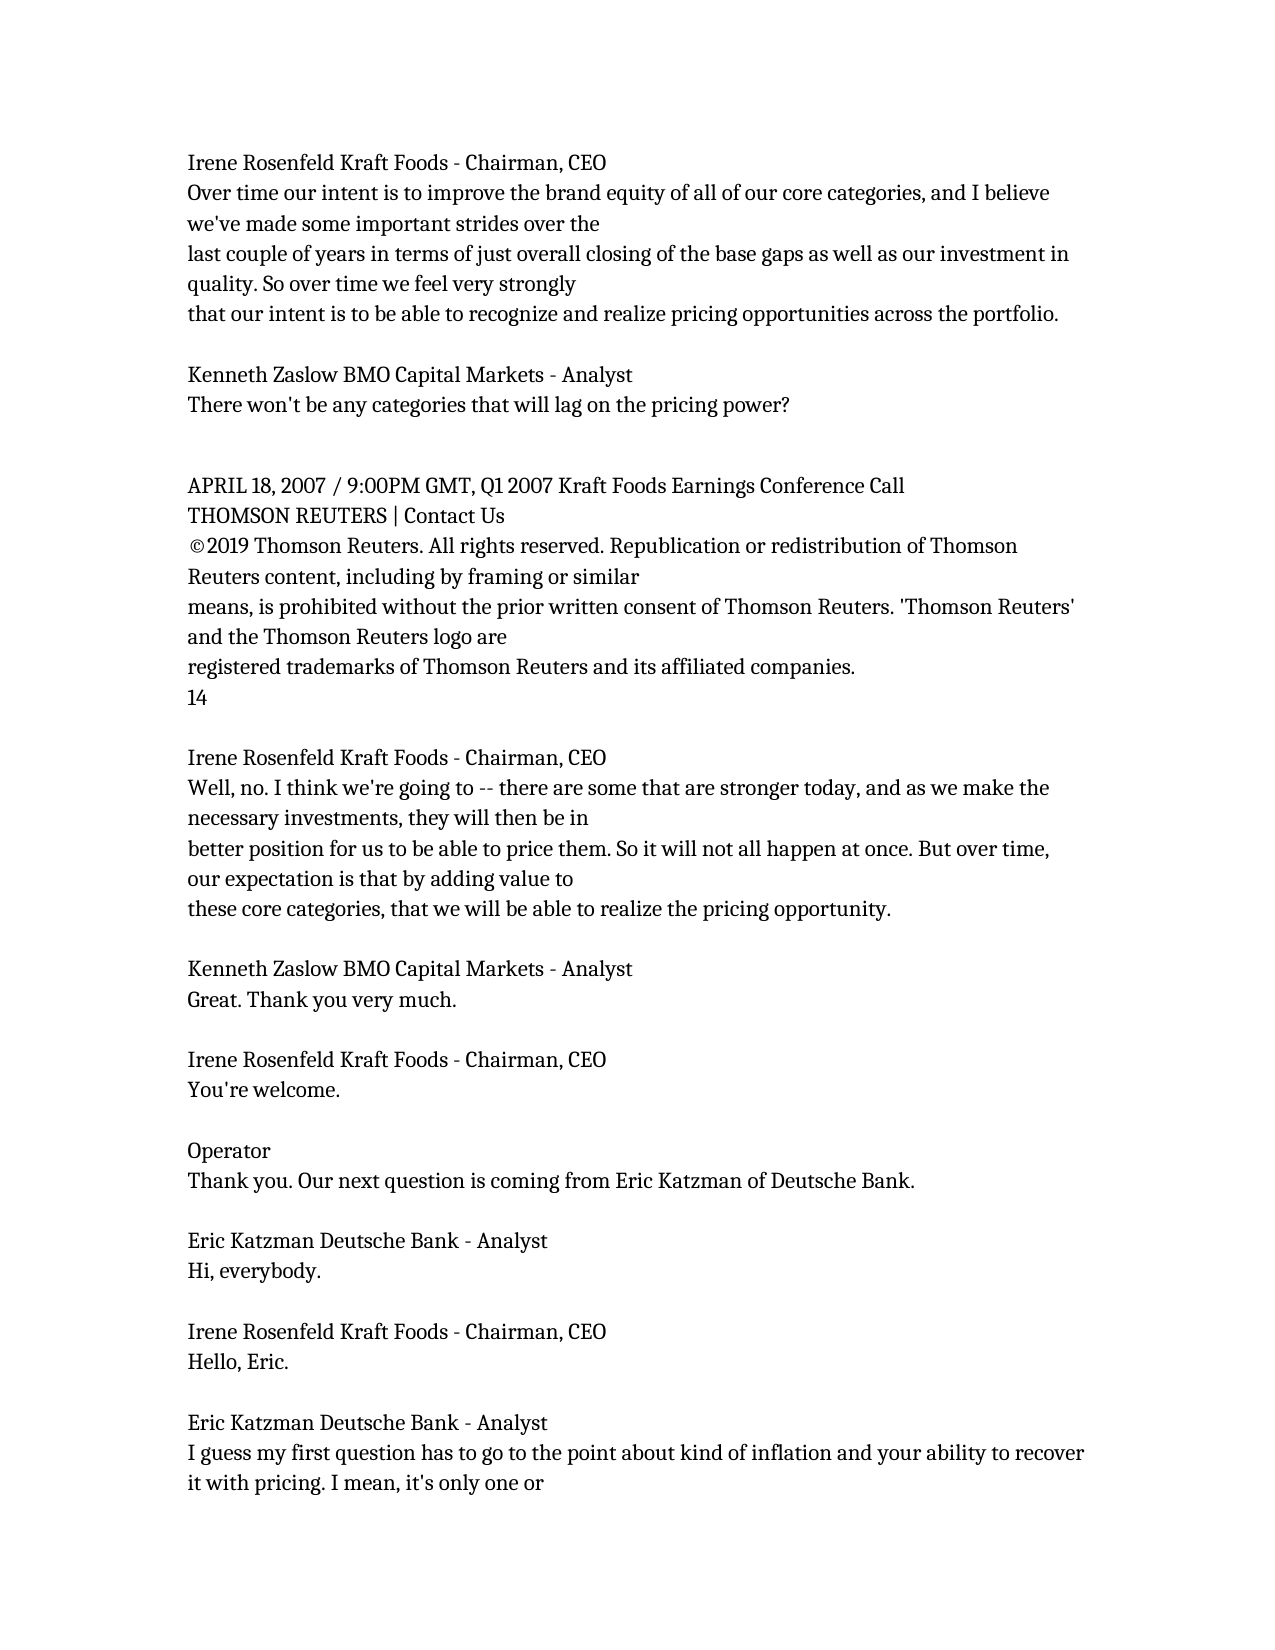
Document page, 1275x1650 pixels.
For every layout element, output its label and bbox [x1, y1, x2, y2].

text [187, 473, 1087, 1496]
text [187, 150, 1087, 448]
